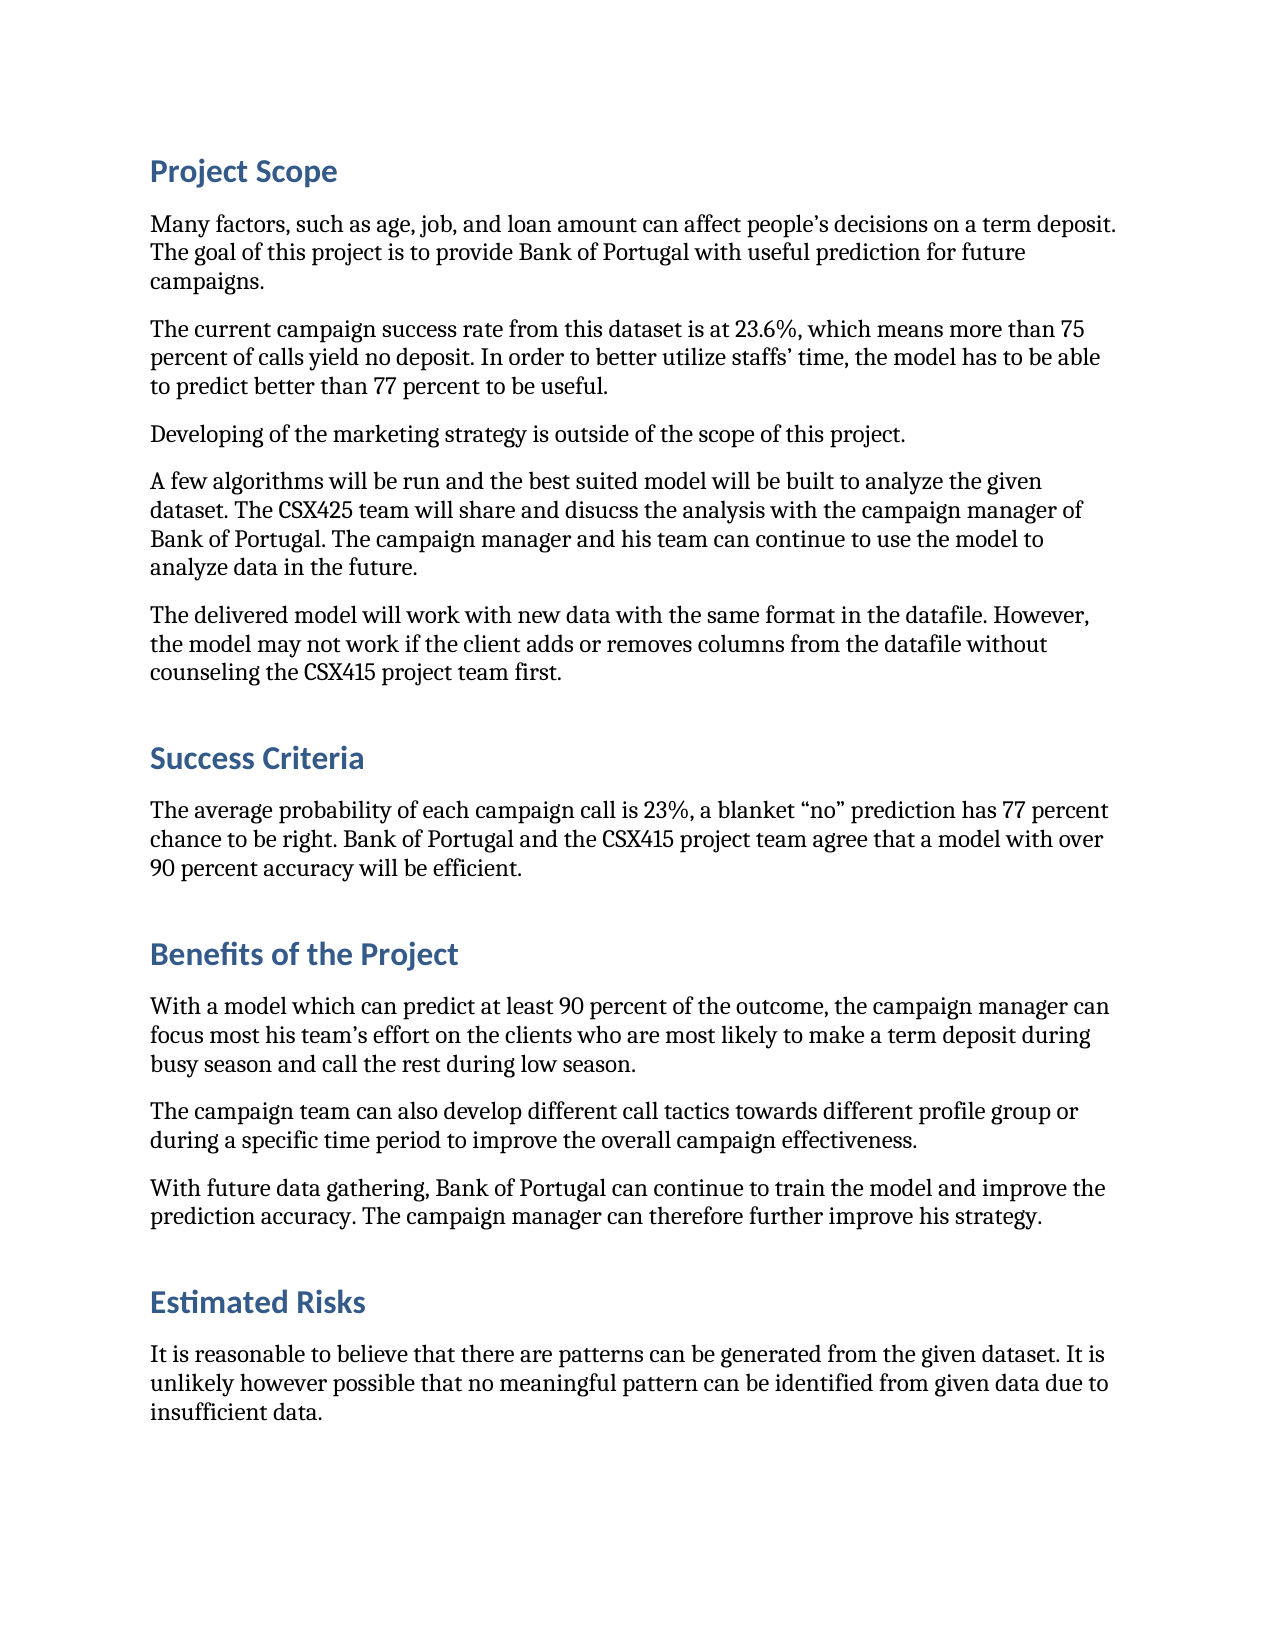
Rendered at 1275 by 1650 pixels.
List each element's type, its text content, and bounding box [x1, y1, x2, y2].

text The average probability of each campaign call is 23%, a blanket “no” prediction has 77 percent chance to be right. Bank of Portugal and the CSX415 project team agree that a model with over 90 percent accuracy will be efficient. [150, 796, 1125, 883]
text Many factors, such as age, job, and loan amount can affect people’s decisions on a term deposit. The goal of this project is to provide Bank of Portugal with useful prediction for future campaigns. [150, 209, 1125, 296]
subtitle Estimated Risks [150, 1281, 1125, 1322]
text The campaign team can also develop different call tactics towards different profile group or during a specific time period to improve the overall campaign effectiveness. [150, 1097, 1125, 1155]
text The current campaign success rate from this dataset is at 23.6%, which means more than 75 percent of calls yield no deposit. In order to better utilize staffs’ time, the model has to be able to predict better than 77 percent to be useful. [150, 314, 1125, 401]
subtitle Project Scope [150, 150, 1125, 191]
text A few algorithms will be run and the best suited model will be built to analyze the given dataset. The CSX425 team will share and disucss the analysis with the campaign manager of Bank of Portugal. The campaign manager and his team can continue to use the model to analyze data in the future. [150, 467, 1125, 582]
text With future data gathering, Bank of Portugal can continue to train the model and improve the prediction accuracy. The campaign manager can therefore further improve his strategy. [150, 1173, 1125, 1231]
text Developing of the marketing strategy is outside of the scope of this project. [150, 419, 1125, 448]
text The delivered model will work with new data with the same format in the datafile. However, the model may not work if the client adds or removes columns from the datafile without counseling the CSX415 project team first. [150, 601, 1125, 687]
text With a model which can predict at least 90 percent of the outcome, the campaign manager can focus most his team’s effort on the clients who are most likely to make a term deposit during busy season and call the rest during low season. [150, 992, 1125, 1078]
text It is reasonable to believe that there are patterns can be generated from the given dataset. It is unlikely however possible that no meaningful pattern can be identified from given data due to insufficient data. [150, 1340, 1125, 1427]
subtitle Benefits of the Project [150, 933, 1125, 973]
subtitle Success Criteria [150, 737, 1125, 778]
